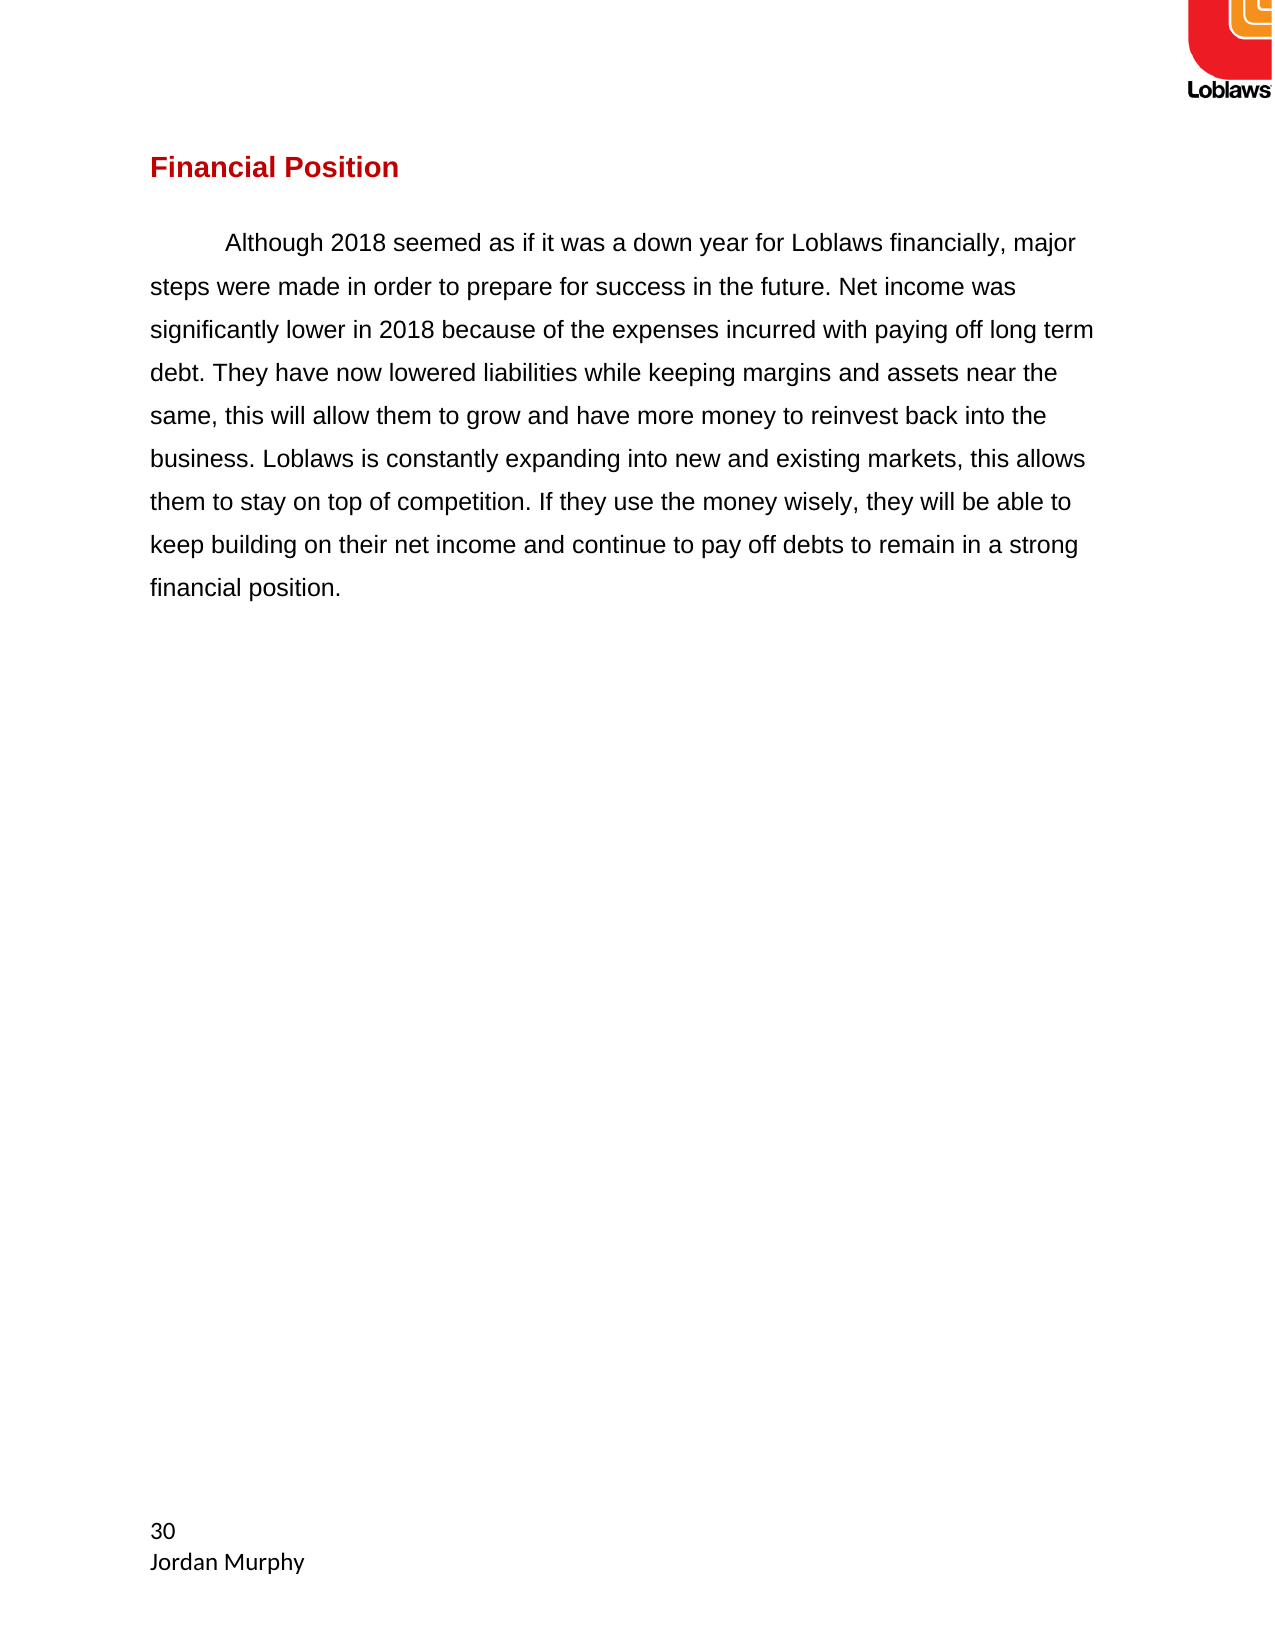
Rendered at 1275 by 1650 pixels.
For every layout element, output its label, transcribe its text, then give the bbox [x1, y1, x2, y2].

text Although 2018 seemed as if it was a down year for Loblaws financially, major steps were made in order to prepare for success in the future. Net income was significantly lower in 2018 because of the expenses incurred with paying off long term debt. They have now lowered liabilities while keeping margins and assets near the same, this will allow them to grow and have more money to reinvest back into the business. Loblaws is constantly expanding into new and existing markets, this allows them to stay on top of competition. If they use the money wisely, they will be able to keep building on their net income and continue to pay off debts to remain in a strong financial position. [150, 228, 1125, 602]
picture [1172, 0, 1275, 105]
subtitle Financial Position [150, 150, 1125, 183]
